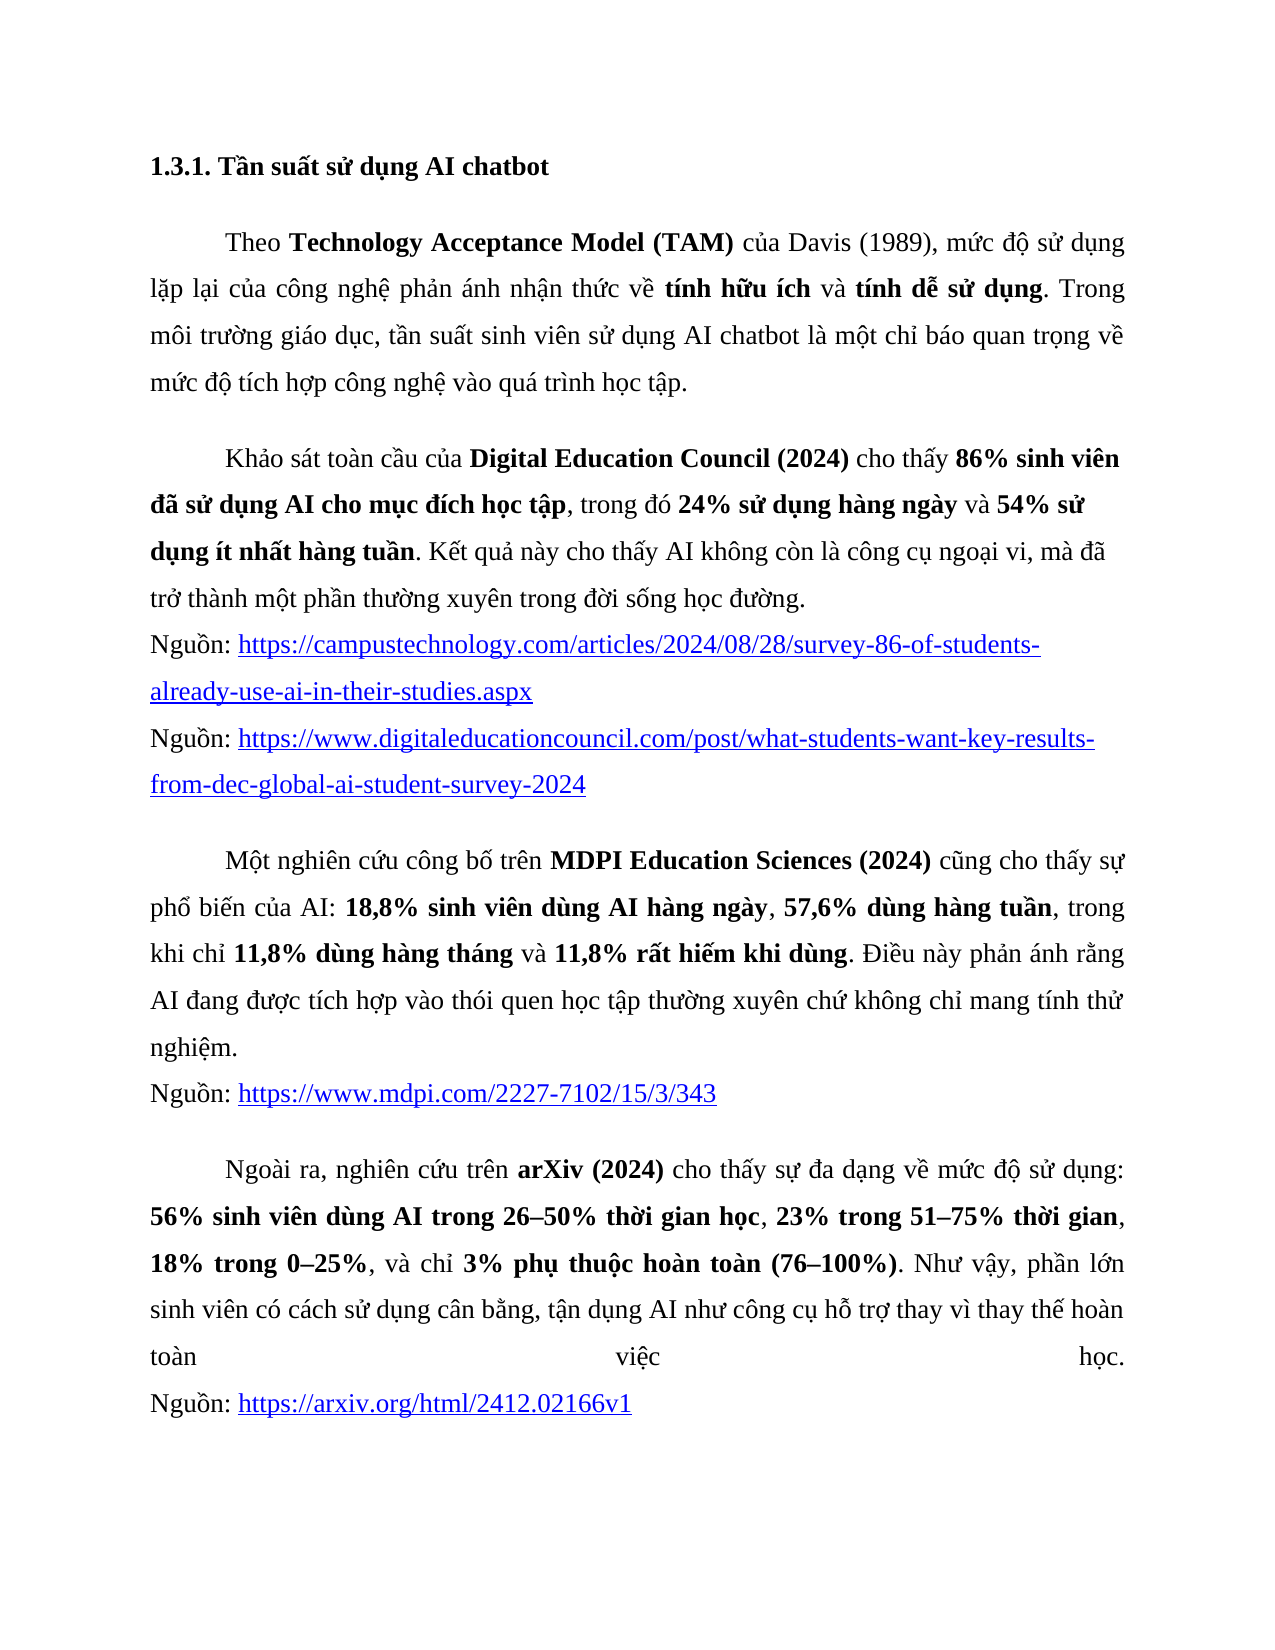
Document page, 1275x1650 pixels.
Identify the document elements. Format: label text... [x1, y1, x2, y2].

text 1.3.1. Tần suất sử dụng AI chatbot [150, 150, 1125, 181]
text Ngoài ra, nghiên cứu trên arXiv (2024) cho thấy sự đa dạng về mức độ sử dụng: 56% sinh viên dùng AI trong 26–50% thời gian học, 23% trong 51–75% thời gian, 18% trong 0–25%, và chỉ 3% phụ thuộc hoàn toàn (76–100%). Như vậy, phần lớn sinh viên có cách sử dụng cân bằng, tận dụng AI như công cụ hỗ trợ thay vì thay thế hoàn toàn việc học. Nguồn: https://arxiv.org/html/2412.02166v1 [150, 1153, 1125, 1418]
text Khảo sát toàn cầu của Digital Education Council (2024) cho thấy 86% sinh viên đã sử dụng AI cho mục đích học tập, trong đó 24% sử dụng hàng ngày và 54% sử dụng ít nhất hàng tuần. Kết quả này cho thấy AI không còn là công cụ ngoại vi, mà đã trở thành một phần thường xuyên trong đời sống học đường. Nguồn: https://campustechnology.com/articles/2024/08/28/survey-86-of-students-already-use-ai-in-their-studies.aspx Nguồn: https://www.digitaleducationcouncil.com/post/what-students-want-key-results-from-dec-global-ai-student-survey-2024 [150, 442, 1125, 799]
text Một nghiên cứu công bố trên MDPI Education Sciences (2024) cũng cho thấy sự phổ biến của AI: 18,8% sinh viên dùng AI hàng ngày, 57,6% dùng hàng tuần, trong khi chỉ 11,8% dùng hàng tháng và 11,8% rất hiếm khi dùng. Điều này phản ánh rằng AI đang được tích hợp vào thói quen học tập thường xuyên chứ không chỉ mang tính thử nghiệm. Nguồn: https://www.mdpi.com/2227-7102/15/3/343 [150, 844, 1125, 1109]
text Theo Technology Acceptance Model (TAM) của Davis (1989), mức độ sử dụng lặp lại của công nghệ phản ánh nhận thức về tính hữu ích và tính dễ sử dụng. Trong môi trường giáo dục, tần suất sinh viên sử dụng AI chatbot là một chỉ báo quan trọng về mức độ tích hợp công nghệ vào quá trình học tập. [150, 226, 1125, 397]
